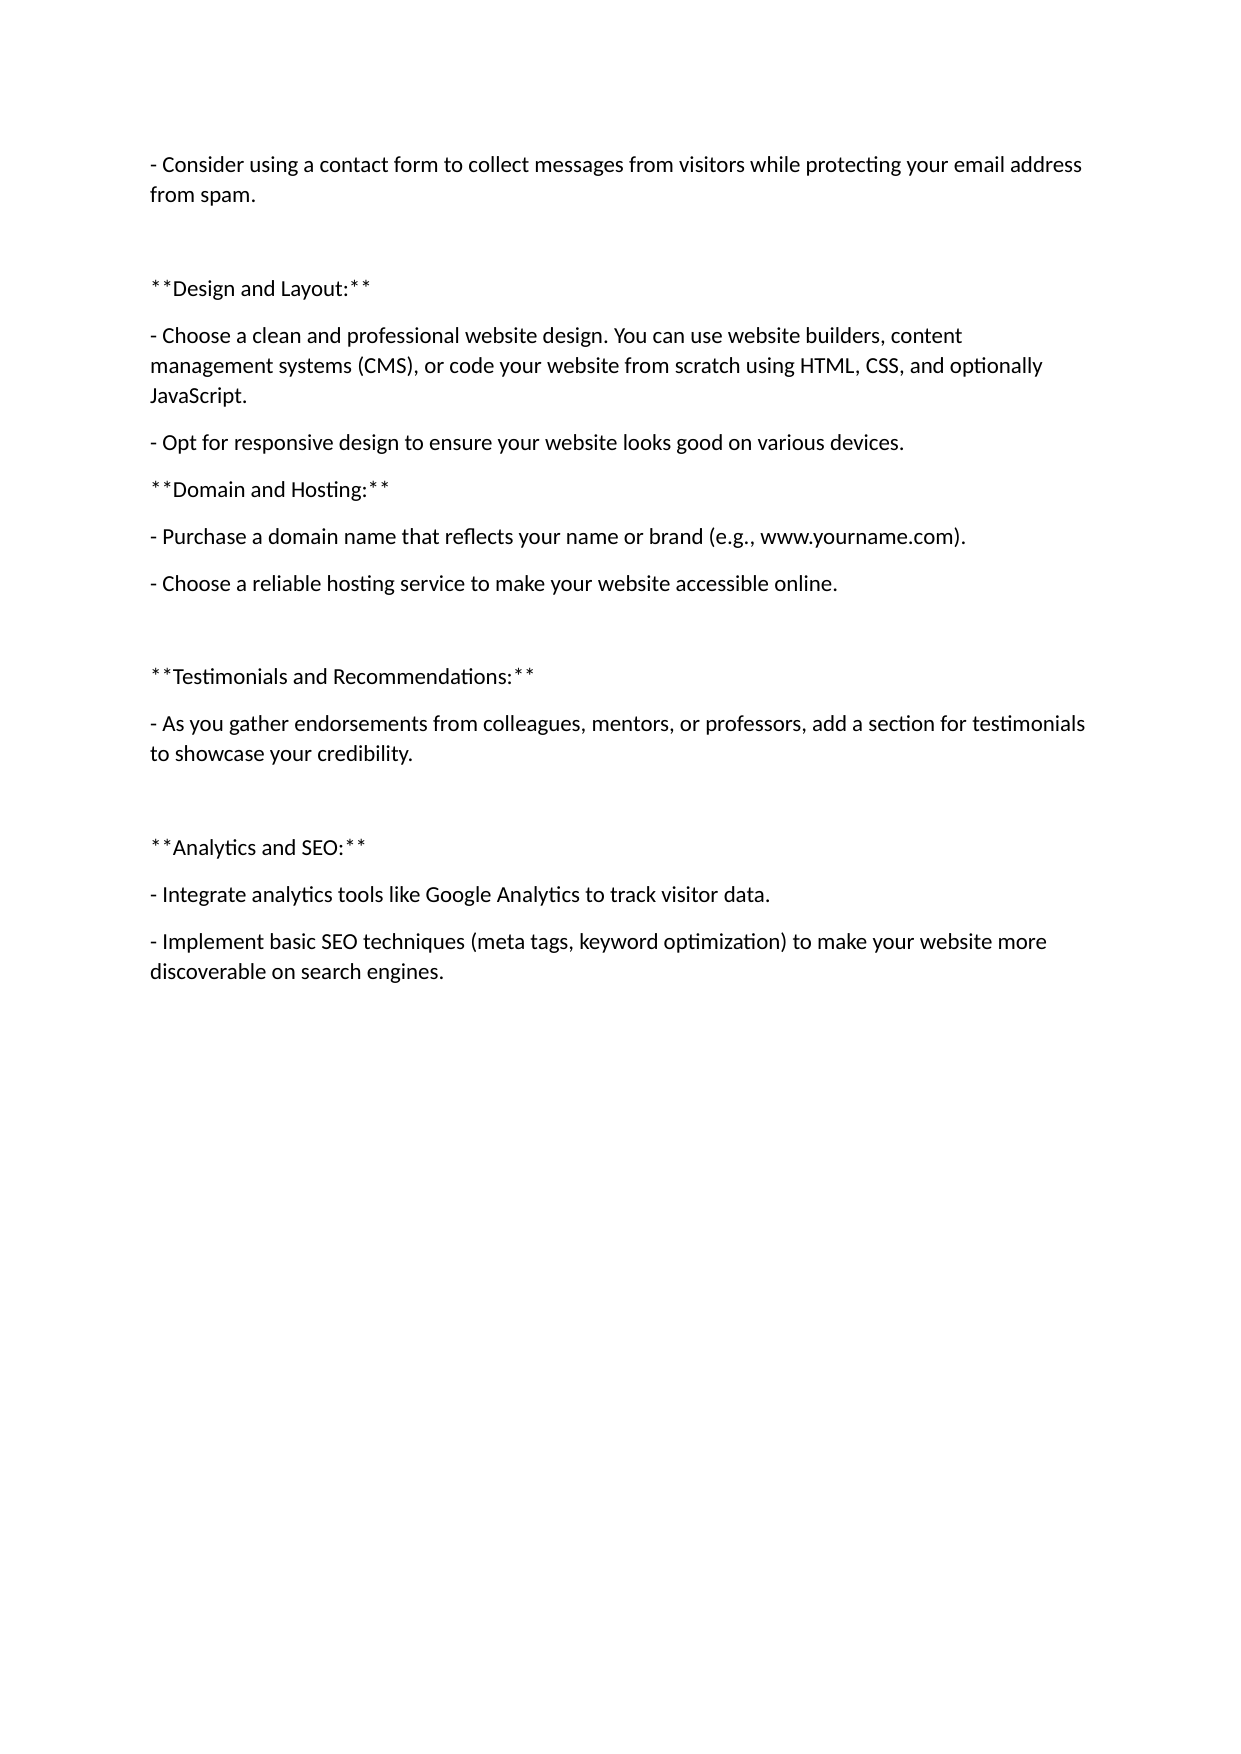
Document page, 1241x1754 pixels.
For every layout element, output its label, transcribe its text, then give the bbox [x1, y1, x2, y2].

text - Purchase a domain name that reflects your name or brand (e.g., www.yourname.com). [150, 522, 1090, 550]
text - Opt for responsive design to ensure your website looks good on various devices. [150, 428, 1090, 456]
text - Consider using a contact form to collect messages from visitors while protecting your email address from spam. [150, 150, 1090, 208]
text **Analytics and SEO:** [150, 833, 1090, 861]
text **Domain and Hosting:** [150, 475, 1090, 503]
text - As you gather endorsements from colleagues, mentors, or professors, add a section for testimonials to showcase your credibility. [150, 709, 1090, 768]
text **Testimonials and Recommendations:** [150, 662, 1090, 691]
text - Choose a clean and professional website design. You can use website builders, content management systems (CMS), or code your website from scratch using HTML, CSS, and optionally JavaScript. [150, 321, 1090, 409]
text - Choose a reliable hosting service to make your website accessible online. [150, 569, 1090, 597]
text - Integrate analytics tools like Google Analytics to track visitor data. [150, 880, 1090, 908]
text **Design and Layout:** [150, 274, 1090, 302]
text - Implement basic SEO techniques (meta tags, keyword optimization) to make your website more discoverable on search engines. [150, 927, 1090, 985]
